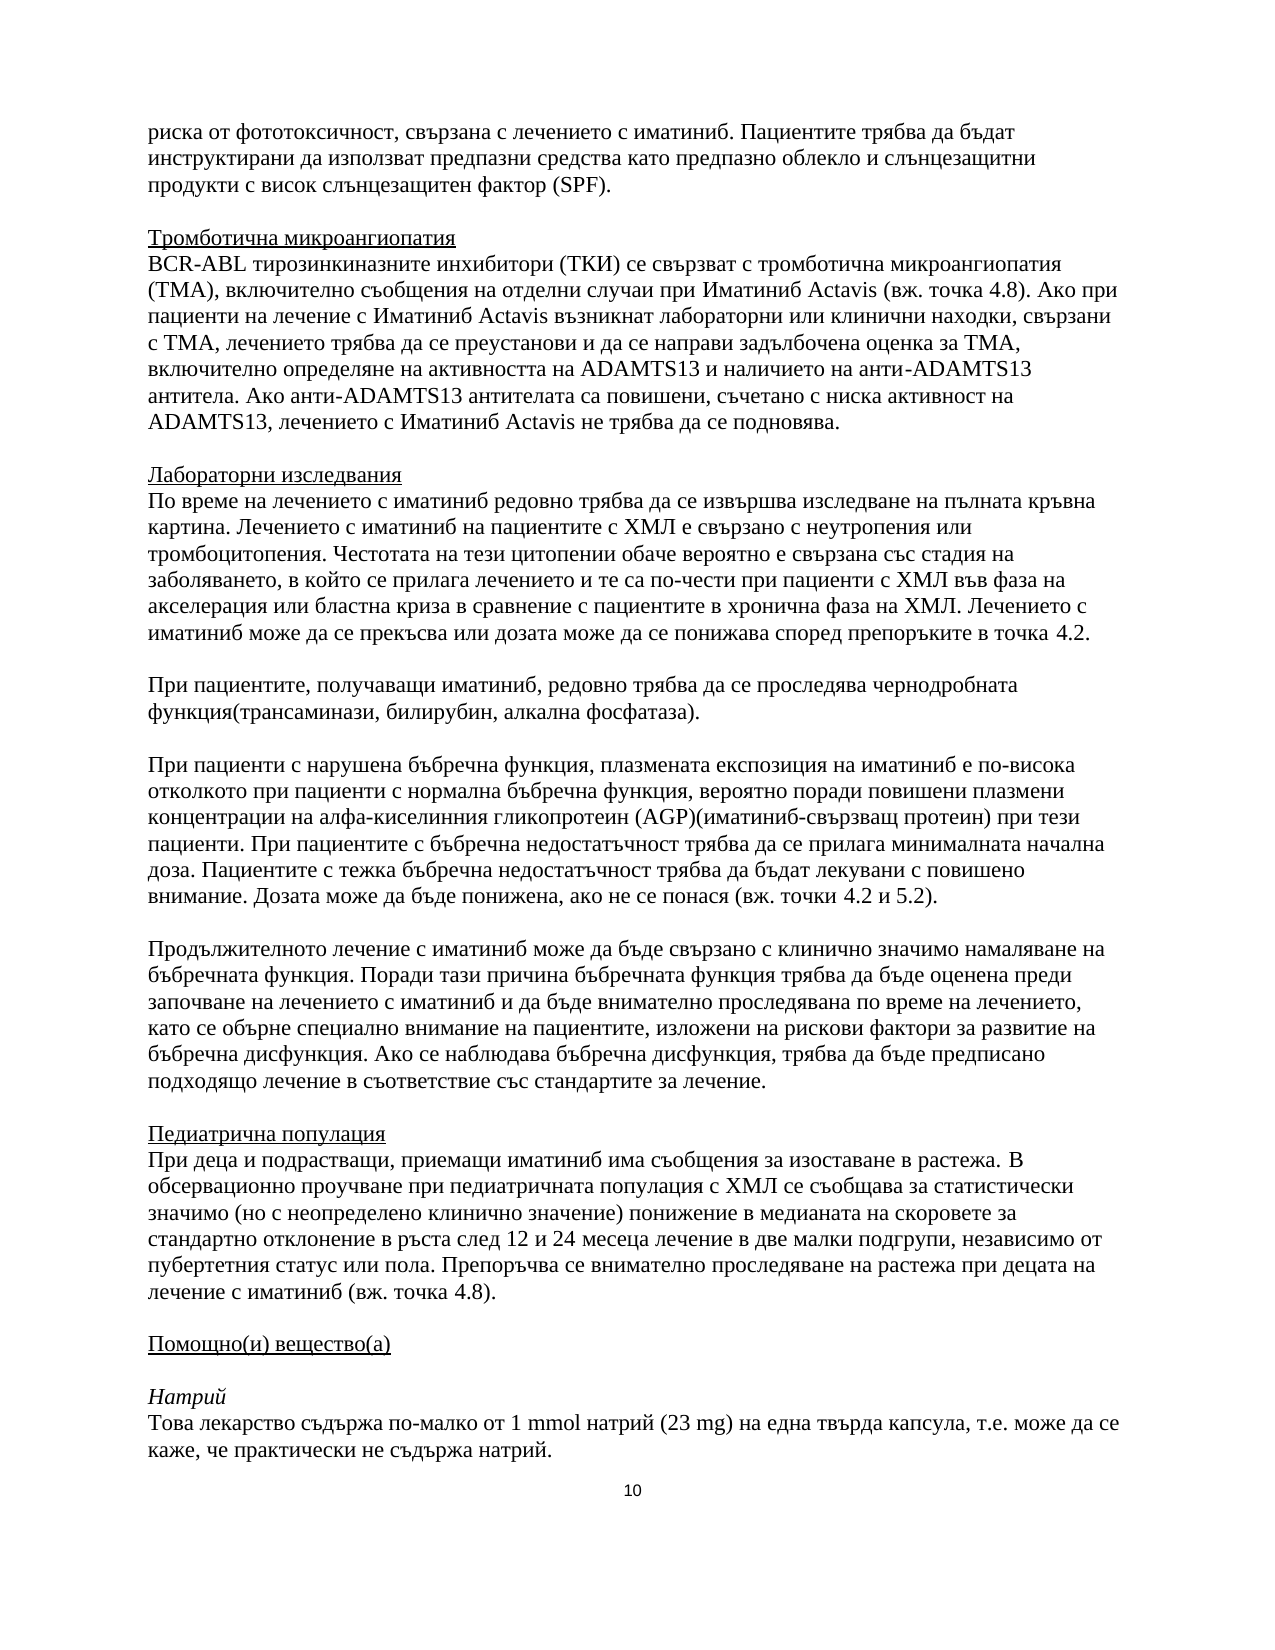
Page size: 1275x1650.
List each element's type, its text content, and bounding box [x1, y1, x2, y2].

text Лабораторни изследвания [148, 461, 1127, 487]
text Педиатрична популация [148, 1119, 1127, 1146]
text При пациенти с нарушена бъбречна функция, плазмената експозиция на иматиниб е по-висока отколкото при пациенти с нормална бъбречна функция, вероятно поради повишени плазмени концентрации на алфа-киселинния гликопротеин (AGP)(иматиниб-свързващ протеин) при тези пациенти. При пациентите с бъбречна недостатъчност трябва да се прилага минималната начална доза. Пациентите с тежка бъбречна недостатъчност трябва да бъдат лекувани с повишено внимание. Дозата може да бъде понижена, ако не се понася (вж. точки 4.2 и 5.2). [148, 751, 1127, 909]
text Тромботична микроангиопатия [148, 223, 1127, 250]
text Натрий [148, 1383, 1127, 1409]
text По време на лечението с иматиниб редовно трябва да се извършва изследване на пълната кръвна картина. Лечението с иматиниб на пациентите с ХМЛ е свързано с неутропения или тромбоцитопения. Честотата на тези цитопении обаче вероятно е свързана със стадия на заболяването, в който се прилага лечението и те са по-чести при пациенти с ХМЛ във фаза на акселерация или бластна криза в сравнение с пациентите в хронична фаза на ХМЛ. Лечението с иматиниб може да се прекъсва или дозата може да се понижава според препоръките в точка 4.2. [148, 487, 1127, 645]
text BCR-ABL тирозинкиназните инхибитори (ТКИ) се свързват с тромботична микроангиопатия (ТМА), включително съобщения на отделни случаи при Иматиниб Actavis (вж. точка 4.8). Ако при пациенти на лечение с Иматиниб Actavis възникнат лабораторни или клинични находки, свързани с ТМА, лечението трябва да се преустанови и да се направи задълбочена оценка за ТМА, включително определяне на активността на ADAMTS13 и наличието на анти-ADAMTS13 антитела. Ако анти-ADAMTS13 антителата са повишени, съчетано с ниска активност на ADAMTS13, лечението с Иматиниб Actavis не трябва да се подновява. [148, 250, 1127, 434]
text Това лекарство съдържа по-малко от 1 mmol натрий (23 mg) на една твърда капсула, т.е. може да се каже, че практически не съдържа натрий. [148, 1409, 1127, 1462]
text При деца и подрастващи, приемащи иматиниб има съобщения за изоставане в растежа. В обсервационно проучване при педиатричната популация с ХМЛ се съобщава за статистически значимо (но с неопределено клинично значение) понижение в медианата на скоровете за стандартно отклонение в ръста след 12 и 24 месеца лечение в две малки подгрупи, независимо от пубертетния статус или пола. Препоръчва се внимателно проследяване на растежа при децата на лечение с иматиниб (вж. точка 4.8). [148, 1146, 1127, 1304]
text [148, 118, 1127, 197]
text Продължителното лечение с иматиниб може да бъде свързано с клинично значимо намаляване на бъбречната функция. Поради тази причина бъбречната функция трябва да бъде оценена преди започване на лечението с иматиниб и да бъде внимателно проследявана по време на лечението, като се обърне специално внимание на пациентите, изложени на рискови фактори за развитие на бъбречна дисфункция. Ако се наблюдава бъбречна дисфункция, трябва да бъде предписано подходящо лечение в съответствие със стандартите за лечение. [148, 935, 1127, 1093]
text Помощно(и) вещество(а) [148, 1330, 1127, 1357]
text При пациентите, получаващи иматиниб, редовно трябва да се проследява чернодробната функция(трансаминази, билирубин, алкална фосфатаза). [148, 672, 1127, 724]
